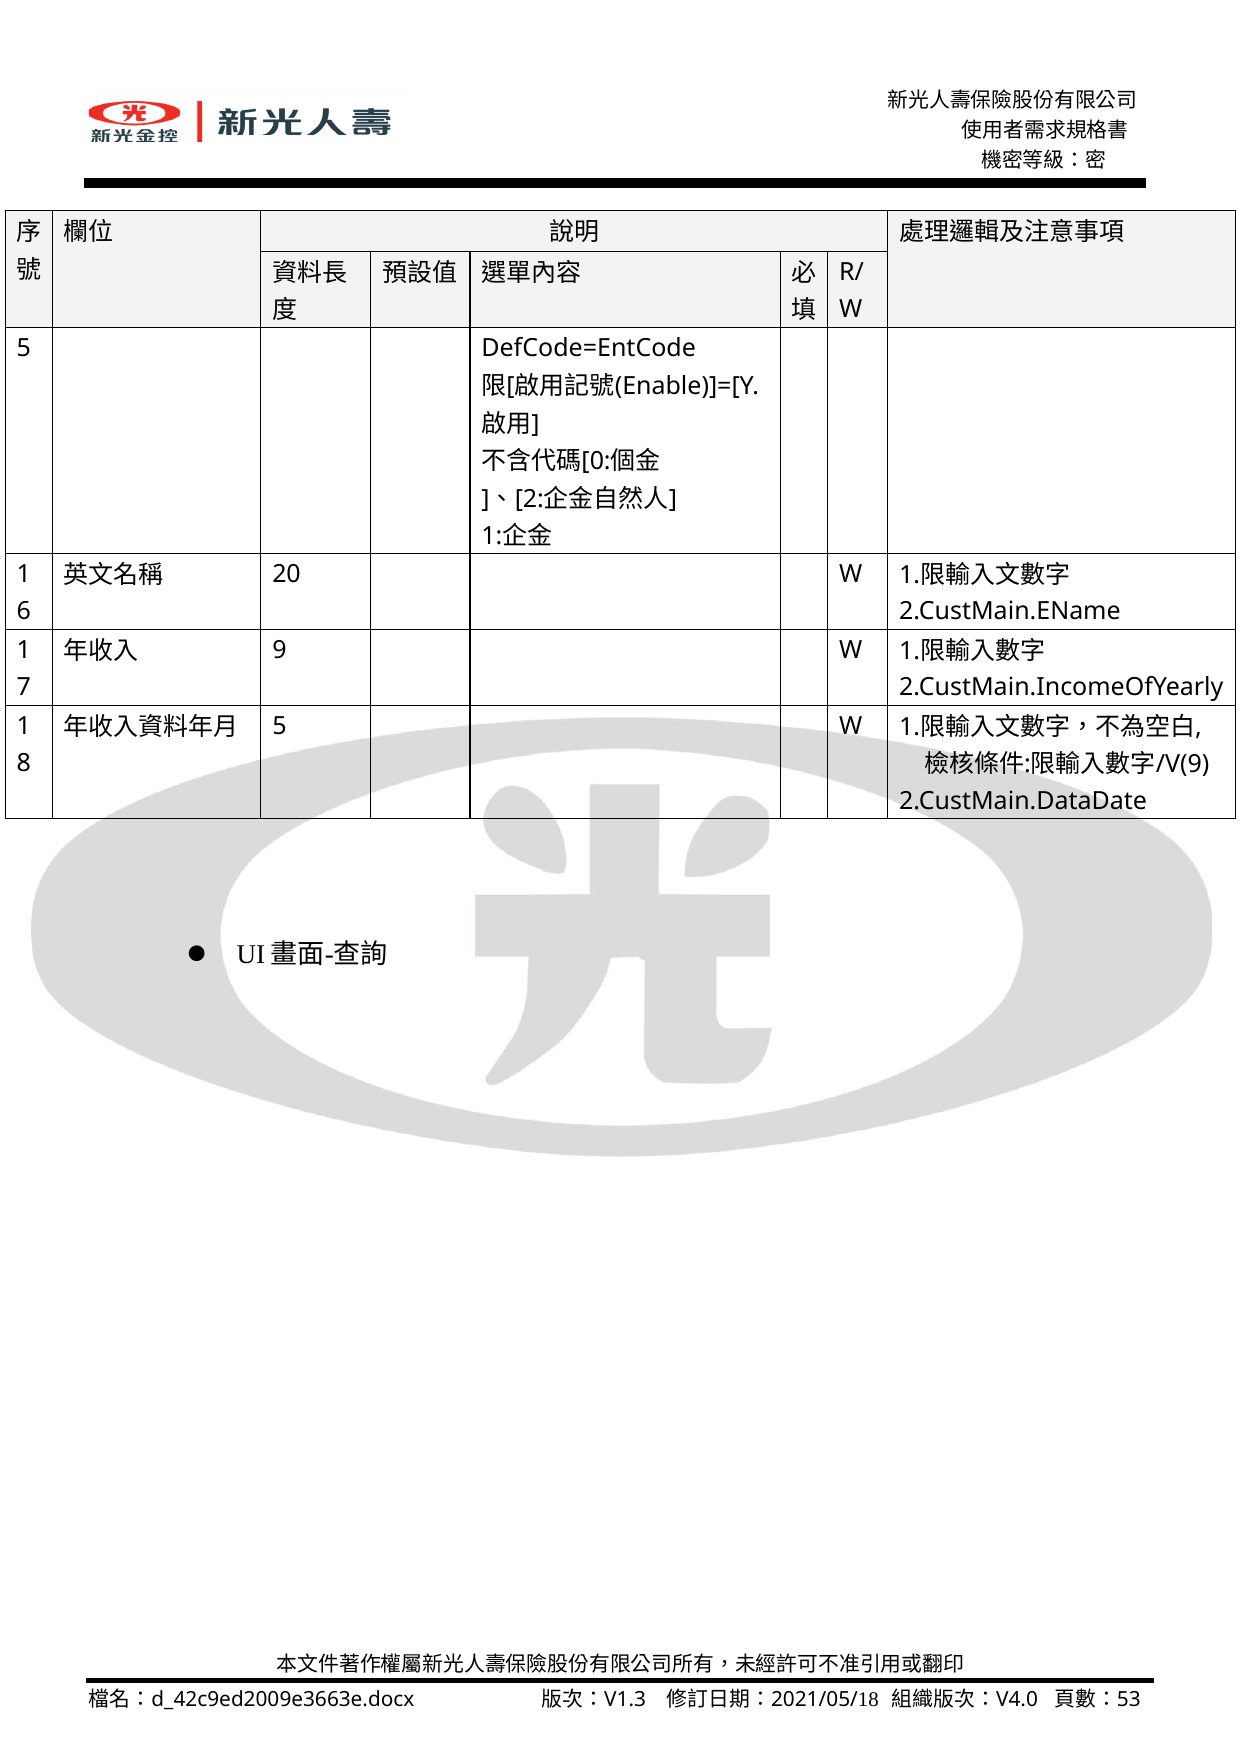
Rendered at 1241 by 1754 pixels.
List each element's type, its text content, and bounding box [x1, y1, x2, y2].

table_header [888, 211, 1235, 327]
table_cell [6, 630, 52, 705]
list UI畫面-查詢 [186, 932, 1152, 971]
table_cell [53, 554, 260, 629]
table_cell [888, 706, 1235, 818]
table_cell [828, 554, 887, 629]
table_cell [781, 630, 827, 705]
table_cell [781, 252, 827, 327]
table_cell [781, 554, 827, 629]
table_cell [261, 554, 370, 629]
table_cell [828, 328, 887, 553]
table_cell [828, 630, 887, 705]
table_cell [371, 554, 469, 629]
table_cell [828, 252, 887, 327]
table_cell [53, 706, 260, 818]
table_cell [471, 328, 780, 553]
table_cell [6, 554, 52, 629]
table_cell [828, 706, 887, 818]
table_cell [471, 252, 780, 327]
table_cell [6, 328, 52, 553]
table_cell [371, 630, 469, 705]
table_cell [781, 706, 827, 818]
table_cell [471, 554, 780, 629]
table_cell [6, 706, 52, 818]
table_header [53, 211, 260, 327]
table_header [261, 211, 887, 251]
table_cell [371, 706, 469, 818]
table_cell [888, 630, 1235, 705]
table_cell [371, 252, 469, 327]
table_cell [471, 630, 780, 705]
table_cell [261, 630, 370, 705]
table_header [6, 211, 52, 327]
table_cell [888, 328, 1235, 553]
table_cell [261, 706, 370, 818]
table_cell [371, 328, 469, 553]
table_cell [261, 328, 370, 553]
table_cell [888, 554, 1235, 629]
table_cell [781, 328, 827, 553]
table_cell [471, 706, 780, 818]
picture [88, 86, 414, 142]
picture [25, 819, 1215, 1163]
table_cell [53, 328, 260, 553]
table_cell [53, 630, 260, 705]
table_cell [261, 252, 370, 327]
